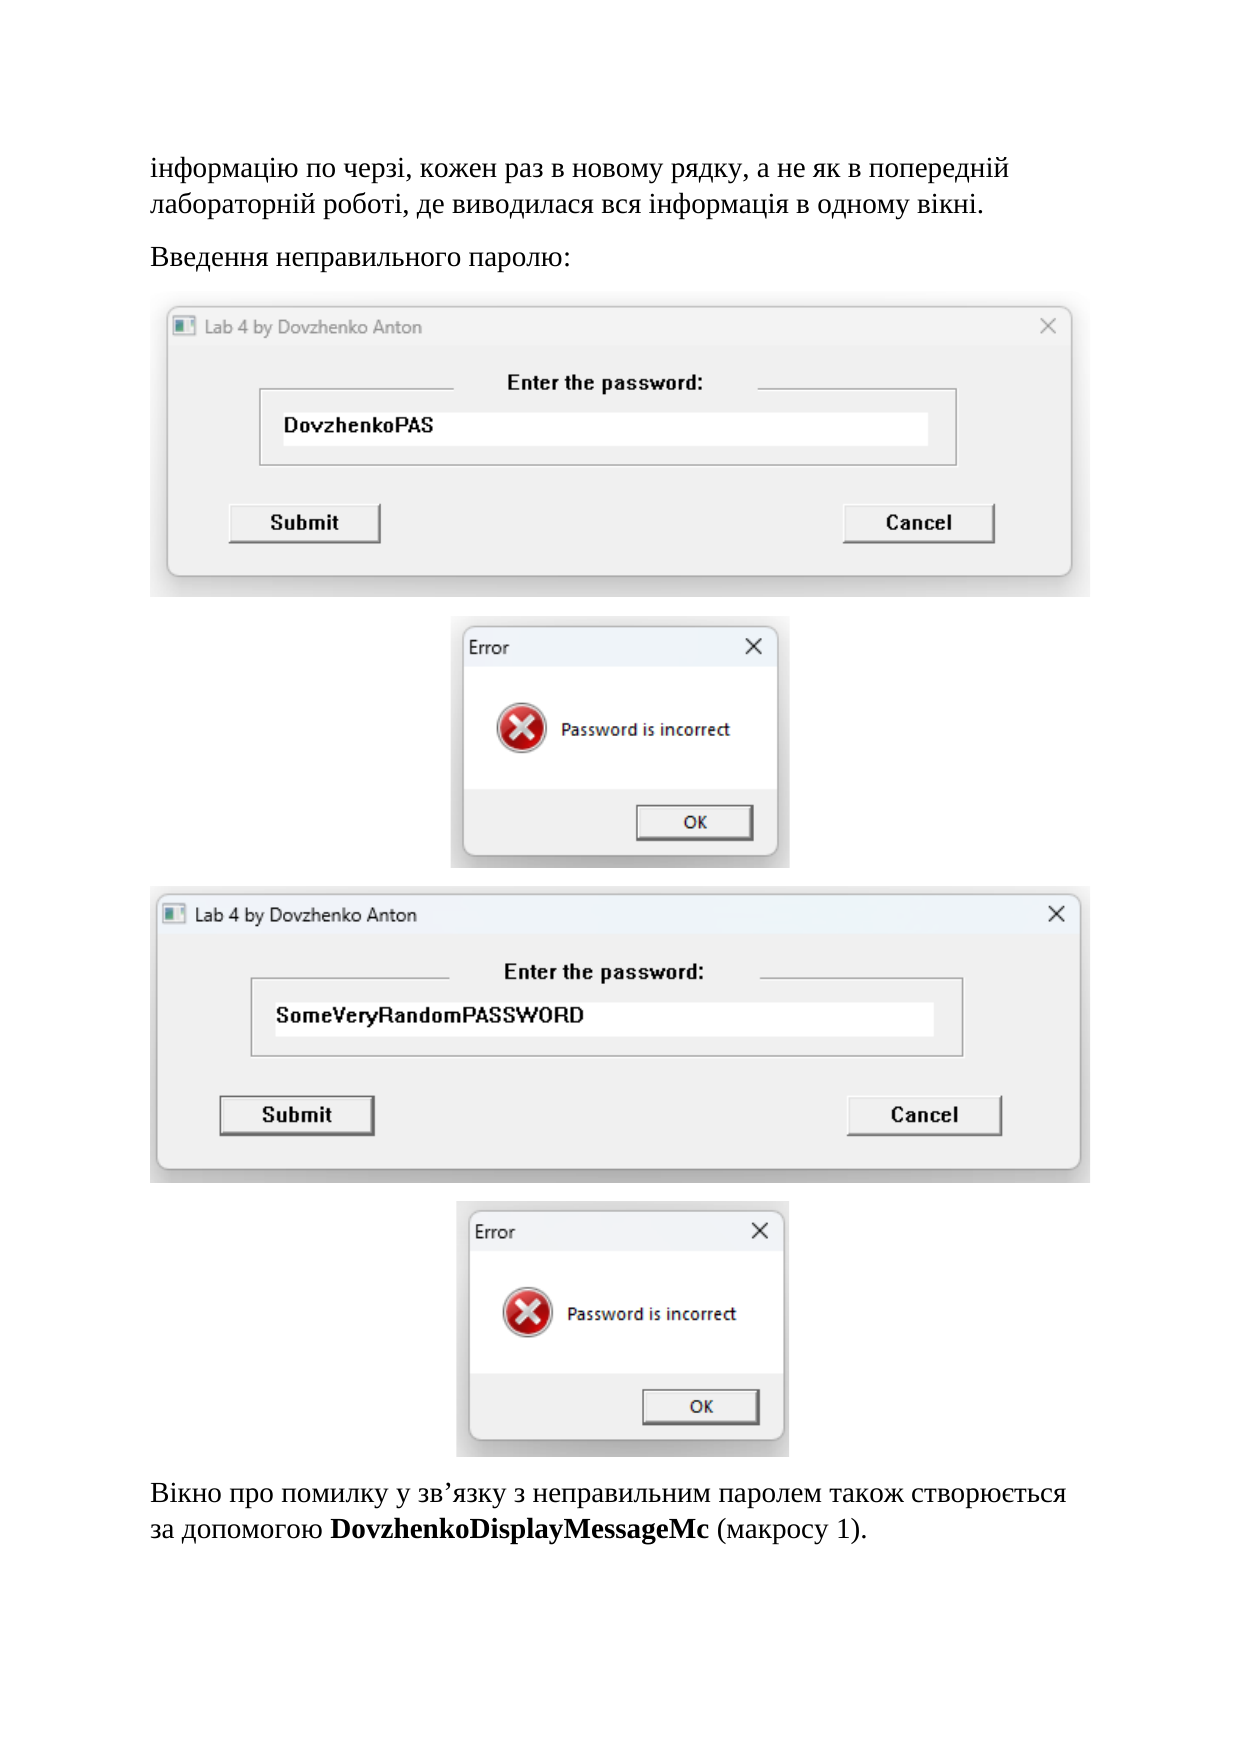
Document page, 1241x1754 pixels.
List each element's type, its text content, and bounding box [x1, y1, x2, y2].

text Введення неправильного паролю: [150, 239, 1090, 272]
text Вікно про помилку у зв’язку з неправильним паролем також створюється за допомогою DovzhenkoDisplayMessageMc (макросу 1). [150, 1475, 1090, 1545]
picture [456, 1201, 790, 1457]
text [150, 150, 1090, 220]
picture [450, 616, 790, 868]
picture [150, 291, 1091, 597]
picture [150, 886, 1091, 1183]
